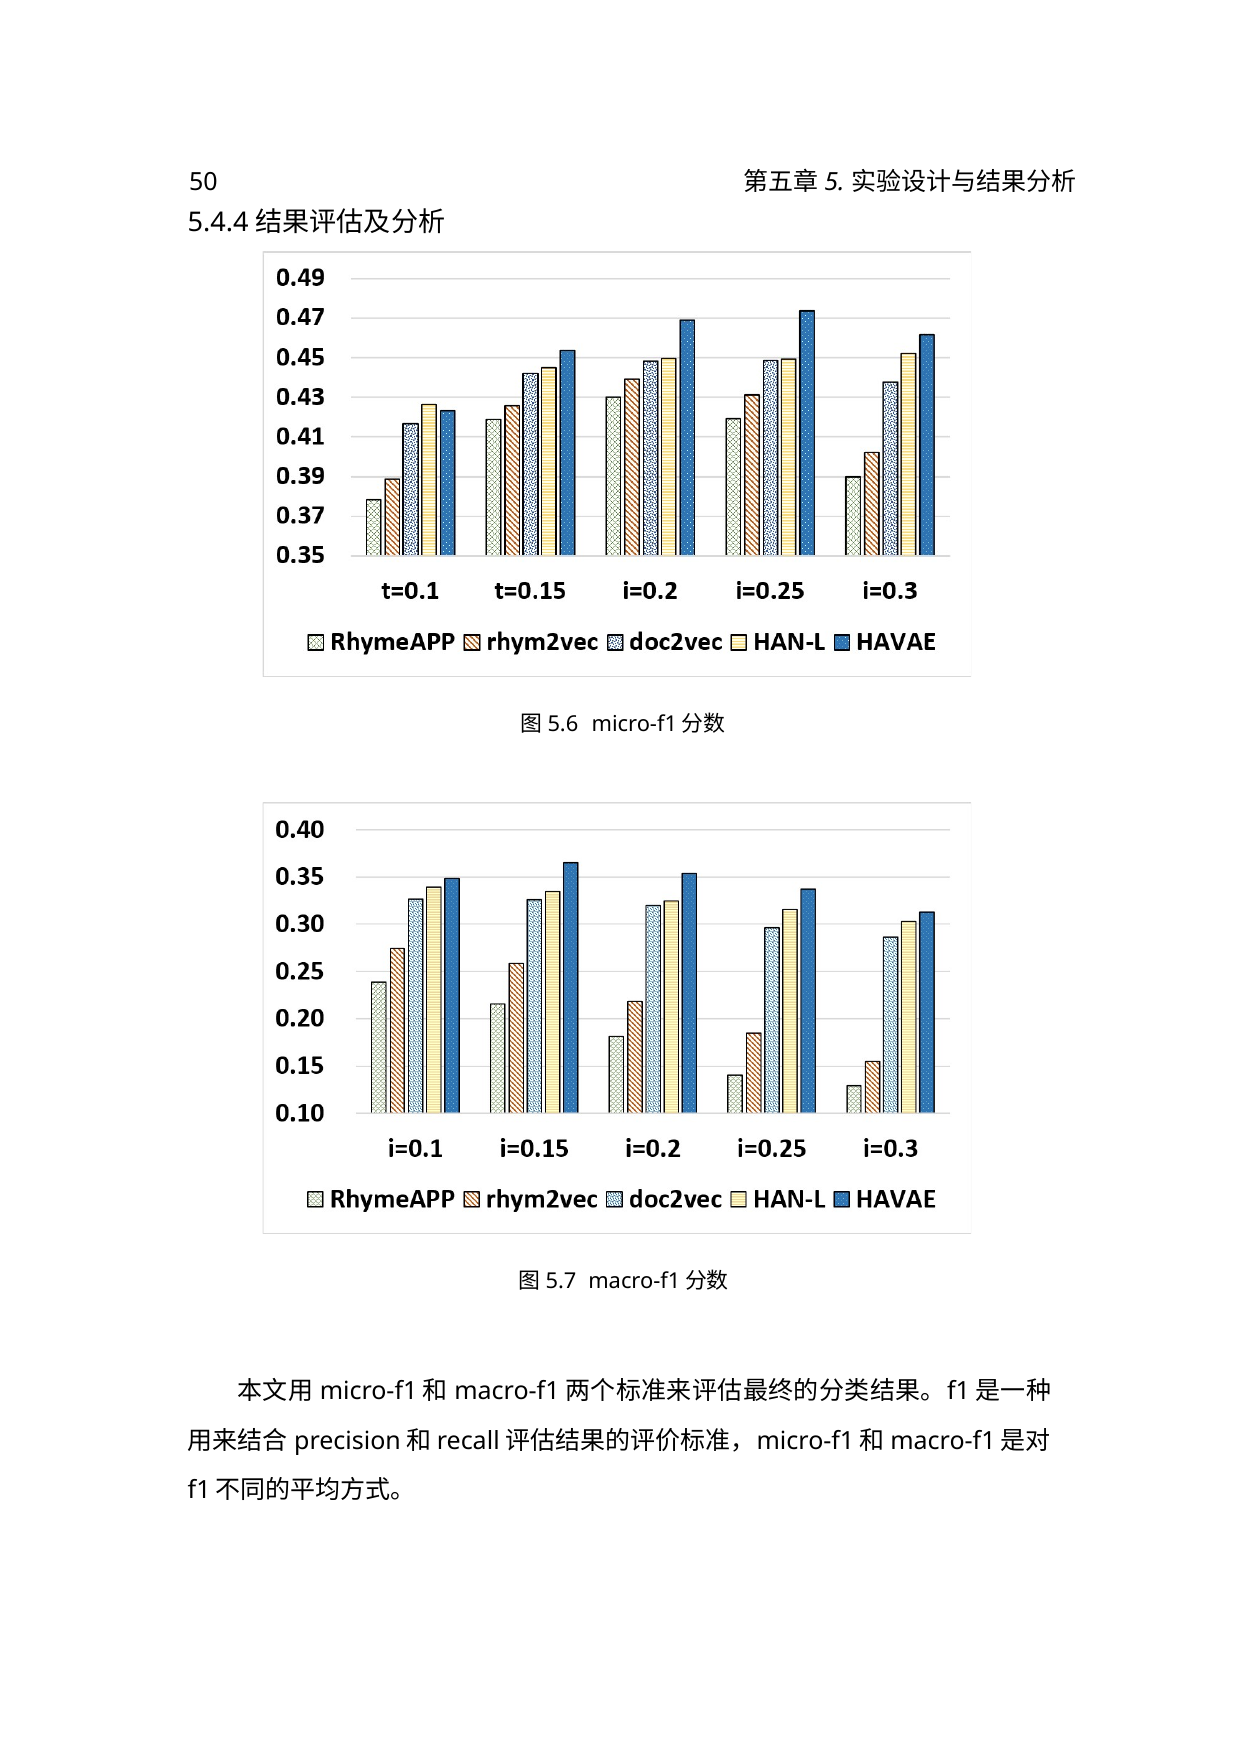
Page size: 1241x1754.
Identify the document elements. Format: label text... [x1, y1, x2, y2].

text 图 5.6 micro-f1分数 [189, 706, 1076, 737]
text 图 5.7 macro-f1分数 [189, 1263, 1076, 1294]
picture [262, 251, 972, 677]
picture [262, 802, 972, 1234]
subtitle 5.4.4 结果评估及分析 [187, 200, 1076, 240]
text 本文用 micro-f1和 macro-f1两个标准来评估最终的分类结果。f1是一种用来结合 precision和 recall评估结果的评价标准，micro-f1和 macro-f1是对 f1不同的平均方式。 [187, 1371, 1051, 1506]
